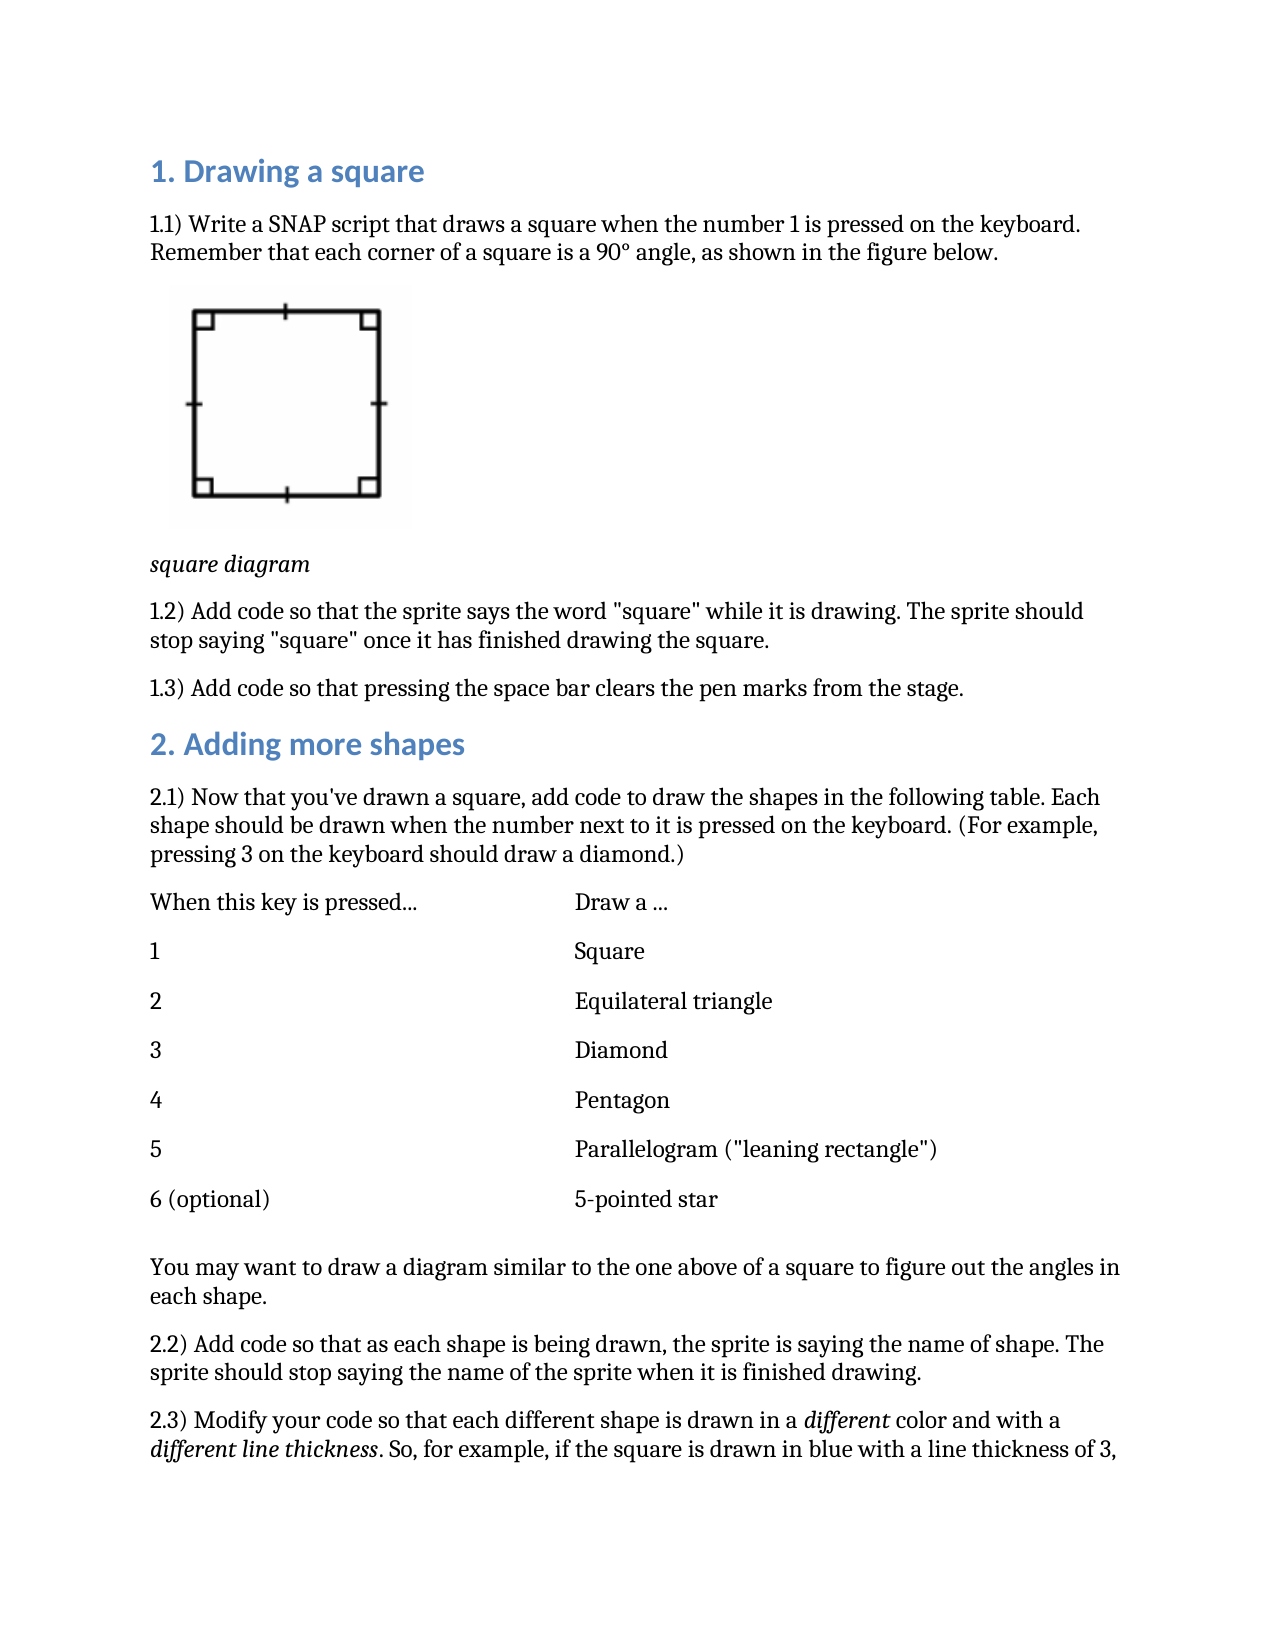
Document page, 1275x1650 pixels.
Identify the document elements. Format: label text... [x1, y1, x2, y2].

subtitle 2. Adding more shapes [150, 723, 1125, 764]
text square diagram [150, 550, 1125, 578]
text 1.3) Add code so that pressing the space bar clears the pen marks from the stage. [150, 673, 1125, 702]
text 2.1) Now that you've drawn a square, add code to draw the shapes in the following table. Each shape should be drawn when the number next to it is pressed on the keyboard. (For example, pressing 3 on the keyboard should draw a diamond.) [150, 782, 1125, 869]
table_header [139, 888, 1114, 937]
text You may want to draw a diagram similar to the one above of a square to figure out the angles in each shape. [150, 1253, 1125, 1311]
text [150, 1406, 1125, 1463]
picture [168, 285, 412, 529]
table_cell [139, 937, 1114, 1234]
text 1.2) Add code so that the sprite says the word "square" while it is drawing. The sprite should stop saying "square" once it has finished drawing the square. [150, 597, 1125, 655]
subtitle 1. Drawing a square [150, 150, 1125, 191]
text 1.1) Write a SNAP script that draws a square when the number 1 is pressed on the keyboard. Remember that each corner of a square is a 90° angle, as shown in the figure below. [150, 209, 1125, 267]
text 2.2) Add code so that as each shape is being drawn, the sprite is saying the name of shape. The sprite should stop saying the name of the sprite when it is finished drawing. [150, 1329, 1125, 1387]
